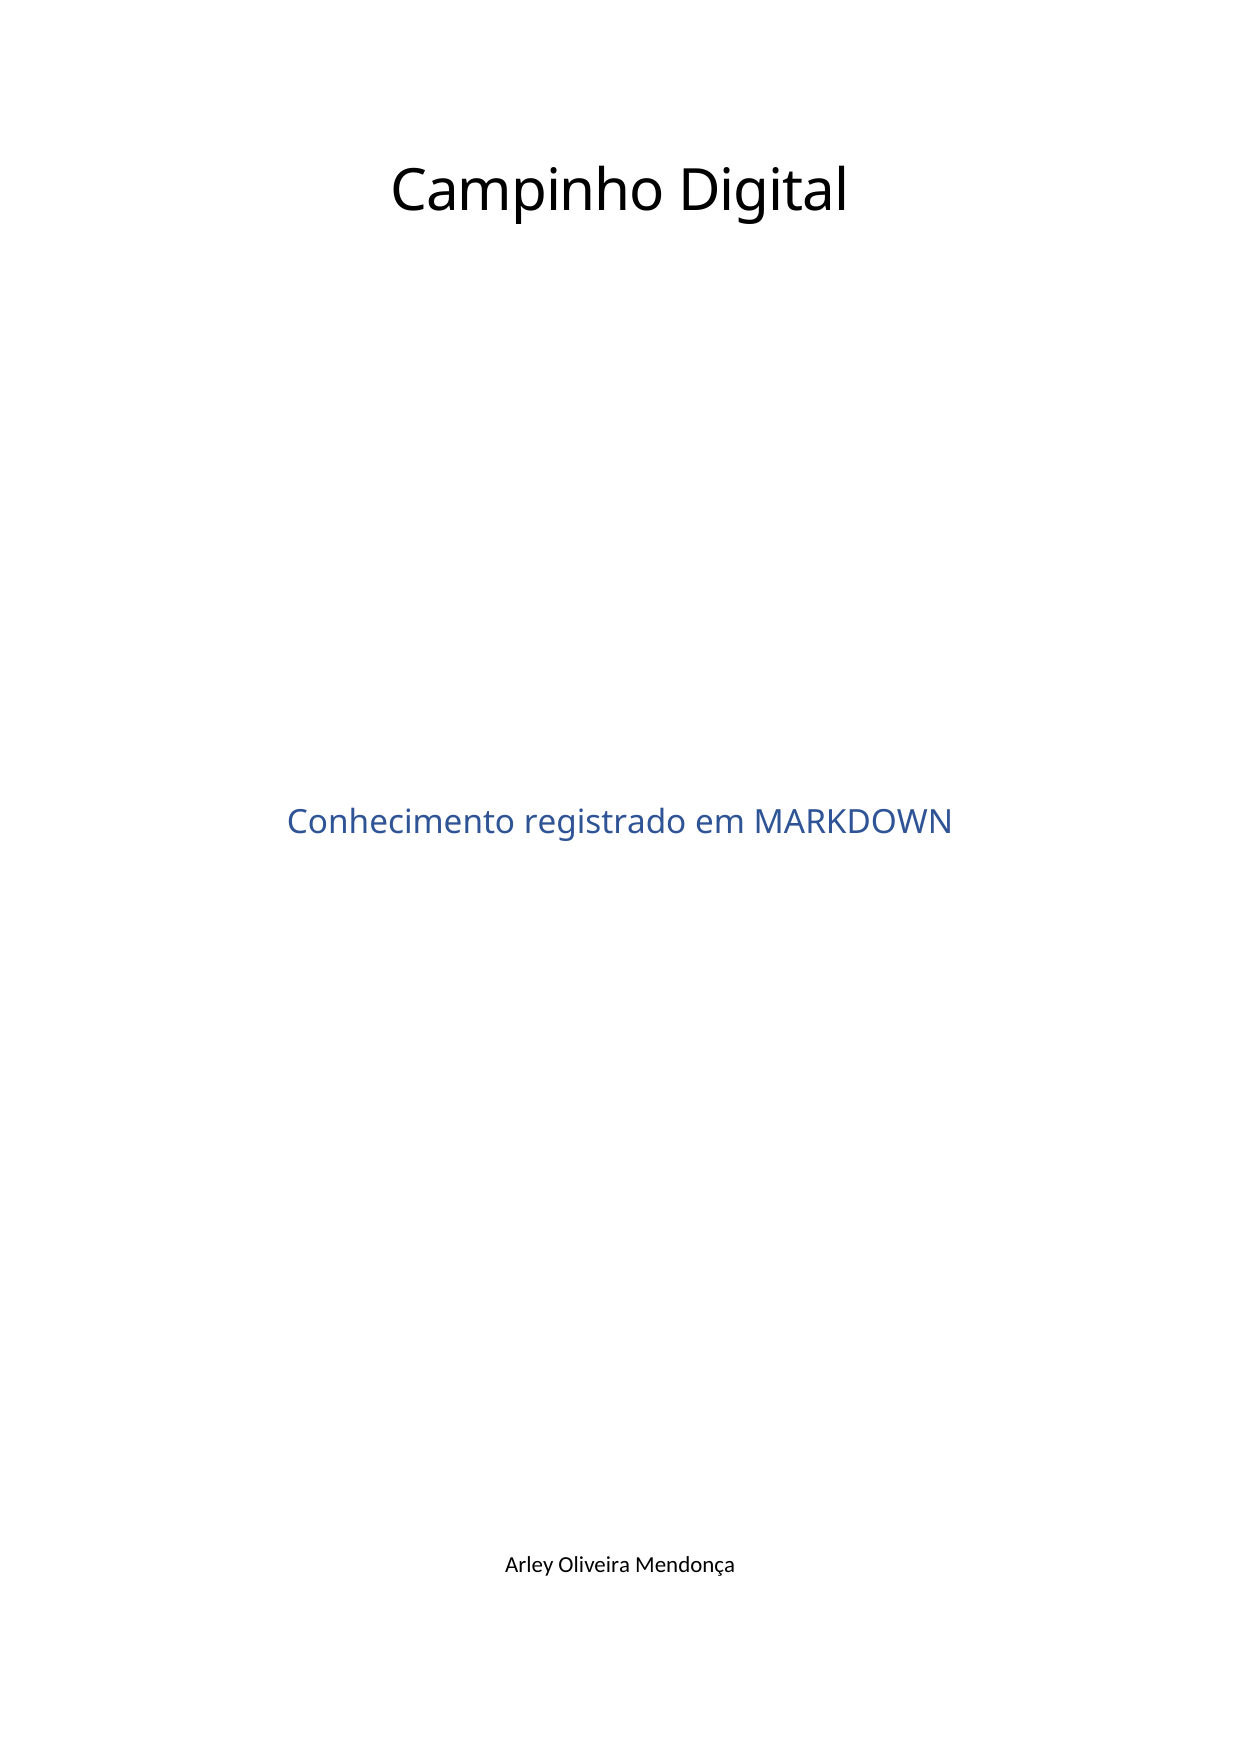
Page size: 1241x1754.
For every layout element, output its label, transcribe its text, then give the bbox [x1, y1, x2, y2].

subtitle Conhecimento registrado em MARKDOWN [177, 798, 1063, 843]
text Arley Oliveira Mendonça [177, 1550, 1063, 1578]
title Campinho Digital [177, 148, 1063, 227]
